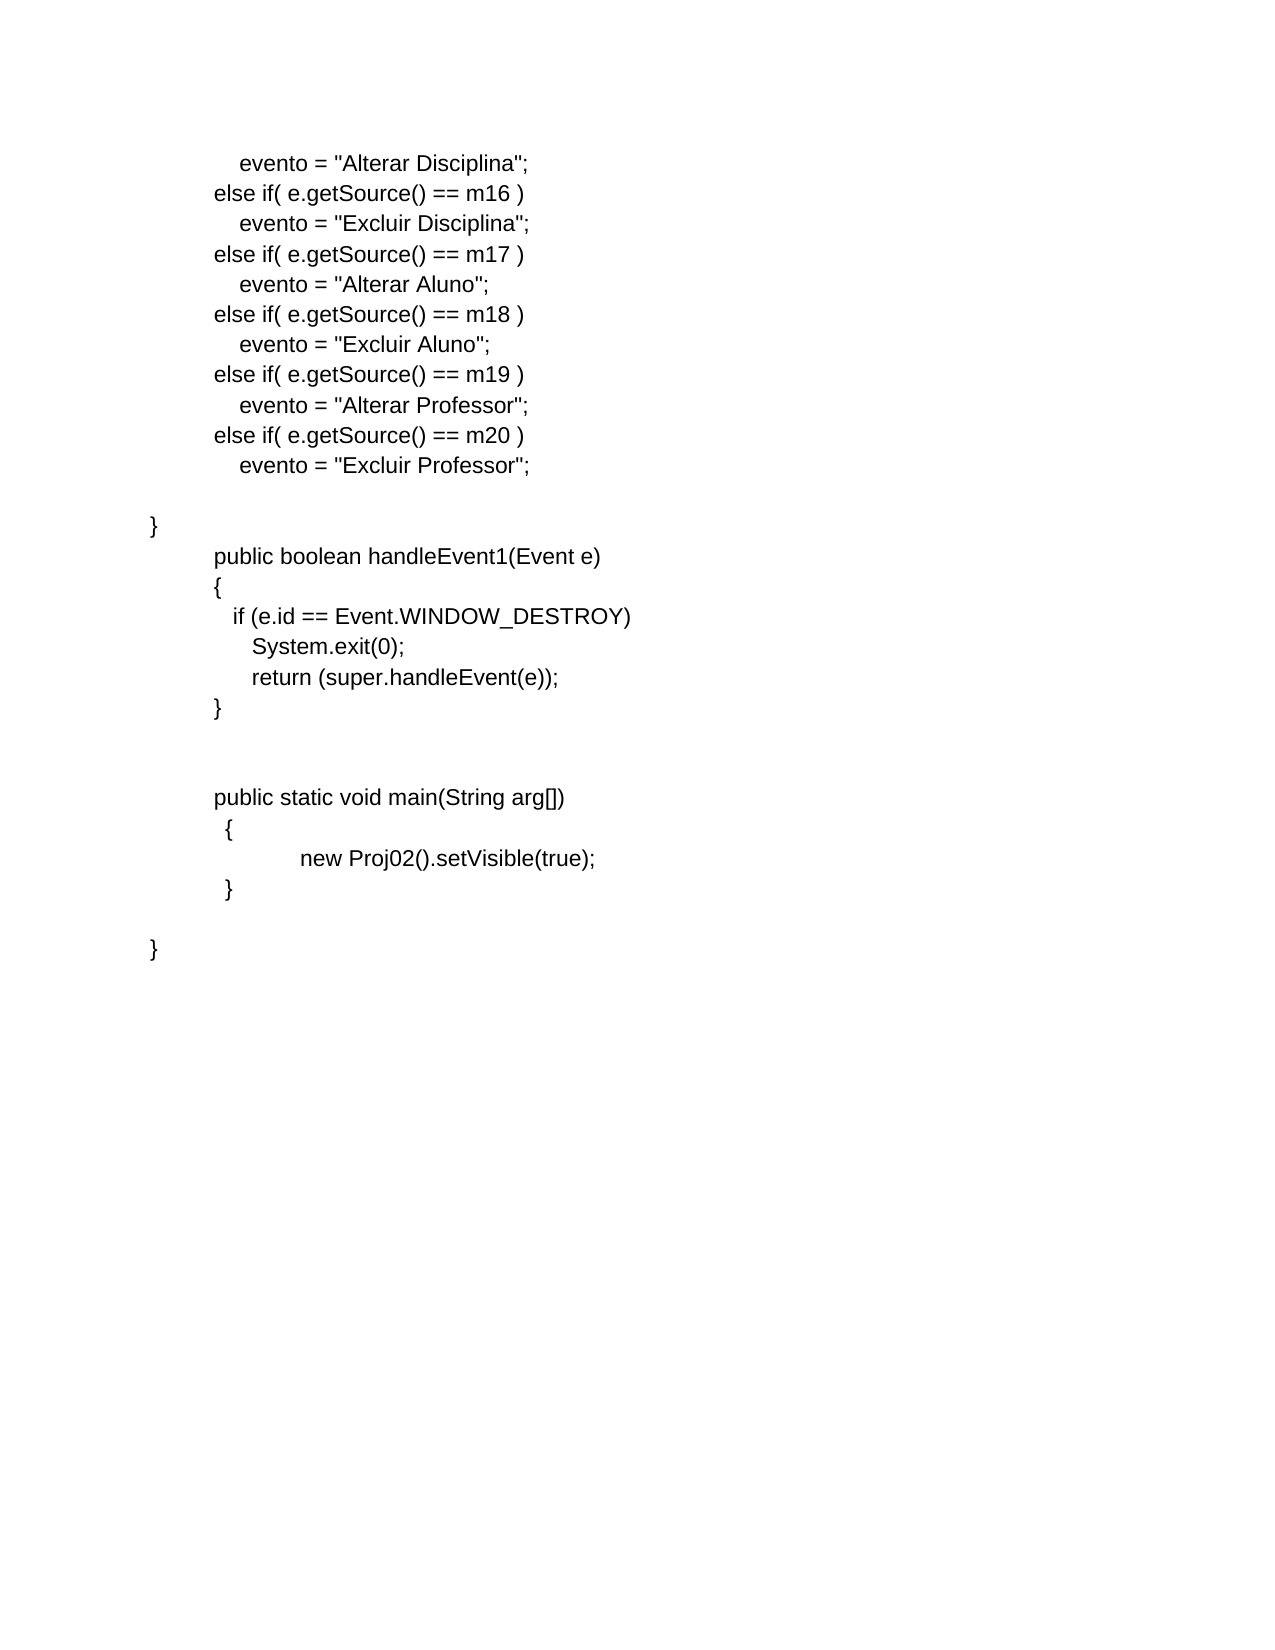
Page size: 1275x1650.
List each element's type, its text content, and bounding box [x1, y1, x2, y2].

text else if( e.getSource() == m16 ) [150, 180, 1125, 207]
text evento = "Excluir Professor"; [150, 452, 1125, 478]
text else if( e.getSource() == m18 ) [150, 301, 1125, 327]
text } [150, 694, 1125, 720]
text evento = "Alterar Disciplina"; [150, 150, 1125, 176]
text { [150, 814, 1125, 841]
text } [150, 935, 1125, 962]
text else if( e.getSource() == m19 ) [150, 361, 1125, 388]
text evento = "Excluir Disciplina"; [150, 210, 1125, 237]
text System.exit(0); [150, 633, 1125, 660]
text { [150, 573, 1125, 599]
text evento = "Alterar Aluno"; [150, 271, 1125, 297]
text if (e.id == Event.WINDOW_DESTROY) [150, 603, 1125, 629]
text public boolean handleEvent1(Event e) [150, 543, 1125, 569]
text else if( e.getSource() == m20 ) [150, 422, 1125, 448]
text } [150, 875, 1125, 901]
text evento = "Alterar Professor"; [150, 392, 1125, 418]
text else if( e.getSource() == m17 ) [150, 241, 1125, 267]
text } [150, 512, 1125, 539]
text evento = "Excluir Aluno"; [150, 331, 1125, 358]
text return (super.handleEvent(e)); [150, 663, 1125, 690]
text public static void main(String arg[]) [150, 784, 1125, 811]
text new Proj02().setVisible(true); [150, 845, 1125, 871]
